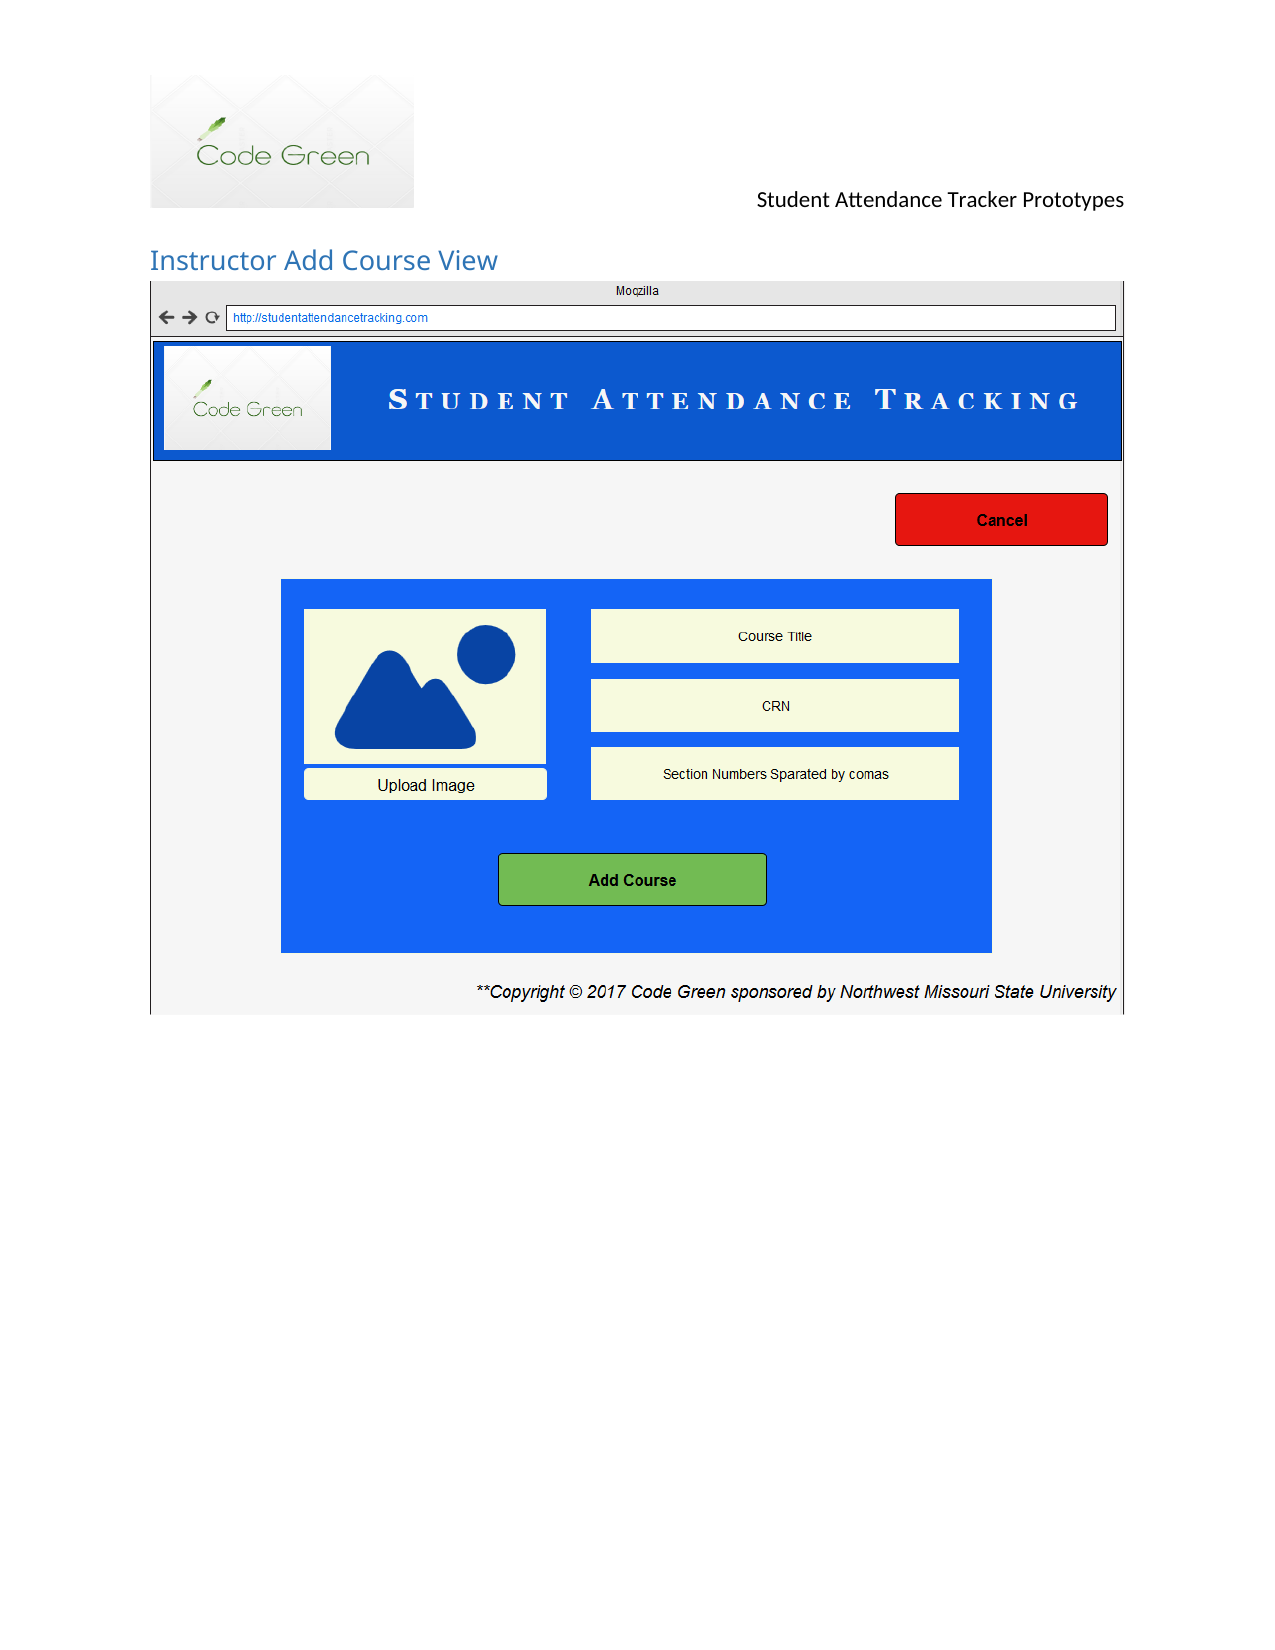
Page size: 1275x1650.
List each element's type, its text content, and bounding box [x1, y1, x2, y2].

picture [150, 281, 1125, 1015]
subtitle Instructor Add Course View [150, 242, 1125, 278]
picture [150, 75, 414, 208]
